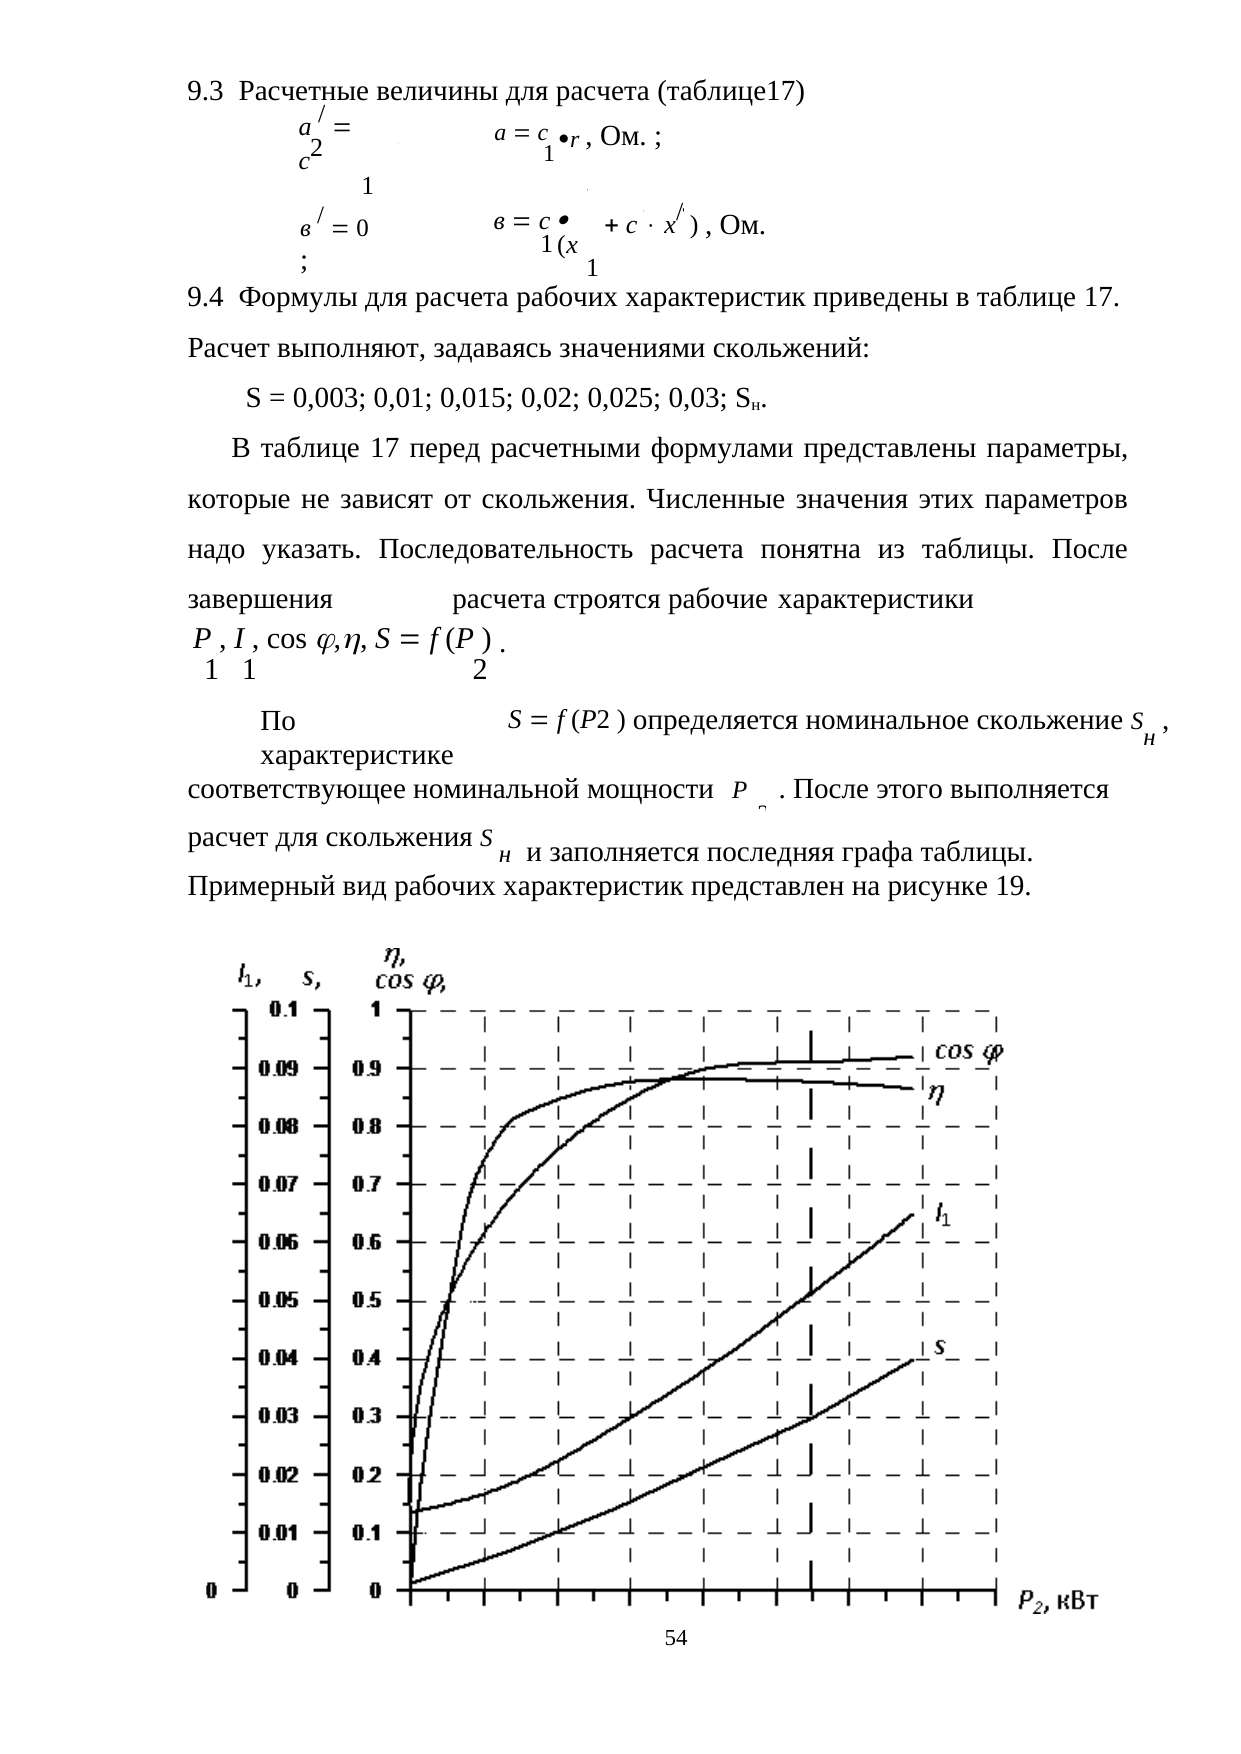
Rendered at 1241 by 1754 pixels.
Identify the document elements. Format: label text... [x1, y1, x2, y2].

subtitle 1 1 2 [204, 653, 496, 686]
text В таблице 17 перед расчетными формулами представлены параметры, которые не зависят от скольжения. Численные значения этих параметров надо указать. Последовательность расчета понятна из таблицы. После завершения расчета строятся рабочие характеристики [187, 431, 1129, 615]
text  с  х/ ) , Ом. [604, 200, 1178, 243]
text a /  c2 [298, 108, 378, 176]
text P , I , cos ,, S  f (P ) . [485, 632, 1178, 653]
text соответствующее номинальной мощности Р . После этого выполняется [187, 771, 1178, 805]
text 1 [540, 234, 553, 257]
text 1 [146, 176, 374, 199]
text и заполняется последняя графа таблицы. [526, 834, 1178, 867]
list Формулы для расчета рабочих характеристик приведены в таблице 17. [187, 281, 1178, 313]
text P , I , cos ,, S  f (P ) . [193, 632, 433, 653]
text По характеристике [260, 703, 496, 770]
text в  с [493, 210, 553, 234]
text a  c [494, 123, 555, 145]
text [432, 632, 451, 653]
list (х [557, 210, 599, 259]
list r , Ом. ; [559, 118, 1178, 153]
text Примерный вид рабочих характеристик представлен на рисунке 19. [187, 868, 1178, 902]
text Расчет выполняют, задаваясь значениями скольжений: S = 0,003; 0,01; 0,015; 0,02; 0,025; 0,03; Sн. [187, 330, 872, 414]
text 1 [586, 259, 599, 281]
list Расчетные величины для расчета (таблице17) [187, 73, 1178, 107]
text S  f (P2 ) определяется номинальное скольжение Sн , [508, 702, 1178, 751]
text расчет для скольжения S н [187, 819, 513, 867]
text в /  0 ; [300, 200, 381, 276]
picture [206, 948, 1099, 1614]
